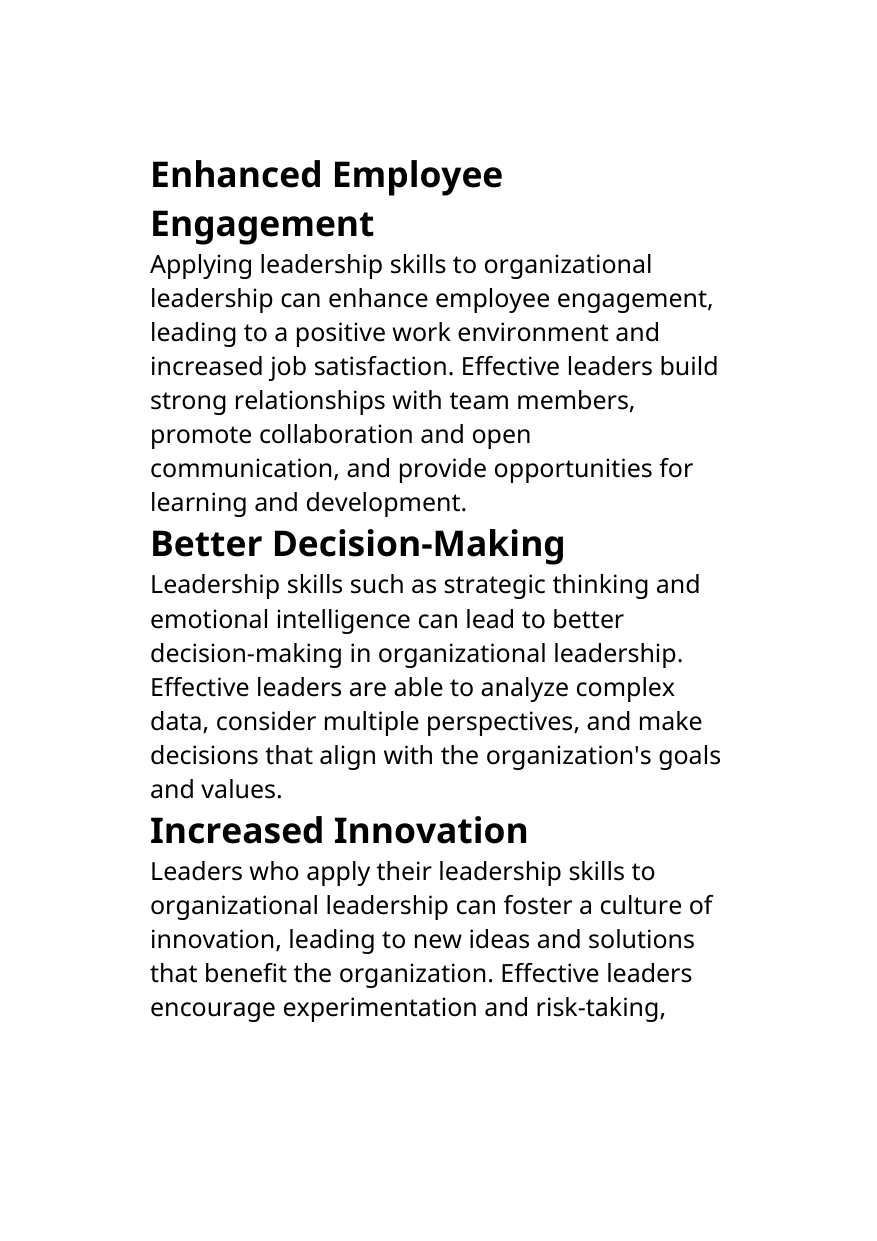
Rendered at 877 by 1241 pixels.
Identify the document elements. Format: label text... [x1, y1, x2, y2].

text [150, 854, 727, 1024]
text Leadership skills such as strategic thinking and emotional intelligence can lead to better decision-making in organizational leadership. Effective leaders are able to analyze complex data, consider multiple perspectives, and make decisions that align with the organization's goals and values. [150, 567, 727, 806]
subtitle Better Decision-Making [150, 519, 727, 567]
subtitle Increased Innovation [150, 806, 727, 854]
text Applying leadership skills to organizational leadership can enhance employee engagement, leading to a positive work environment and increased job satisfaction. Effective leaders build strong relationships with team members, promote collaboration and open communication, and provide opportunities for learning and development. [150, 246, 727, 519]
subtitle Enhanced Employee Engagement [150, 150, 727, 246]
